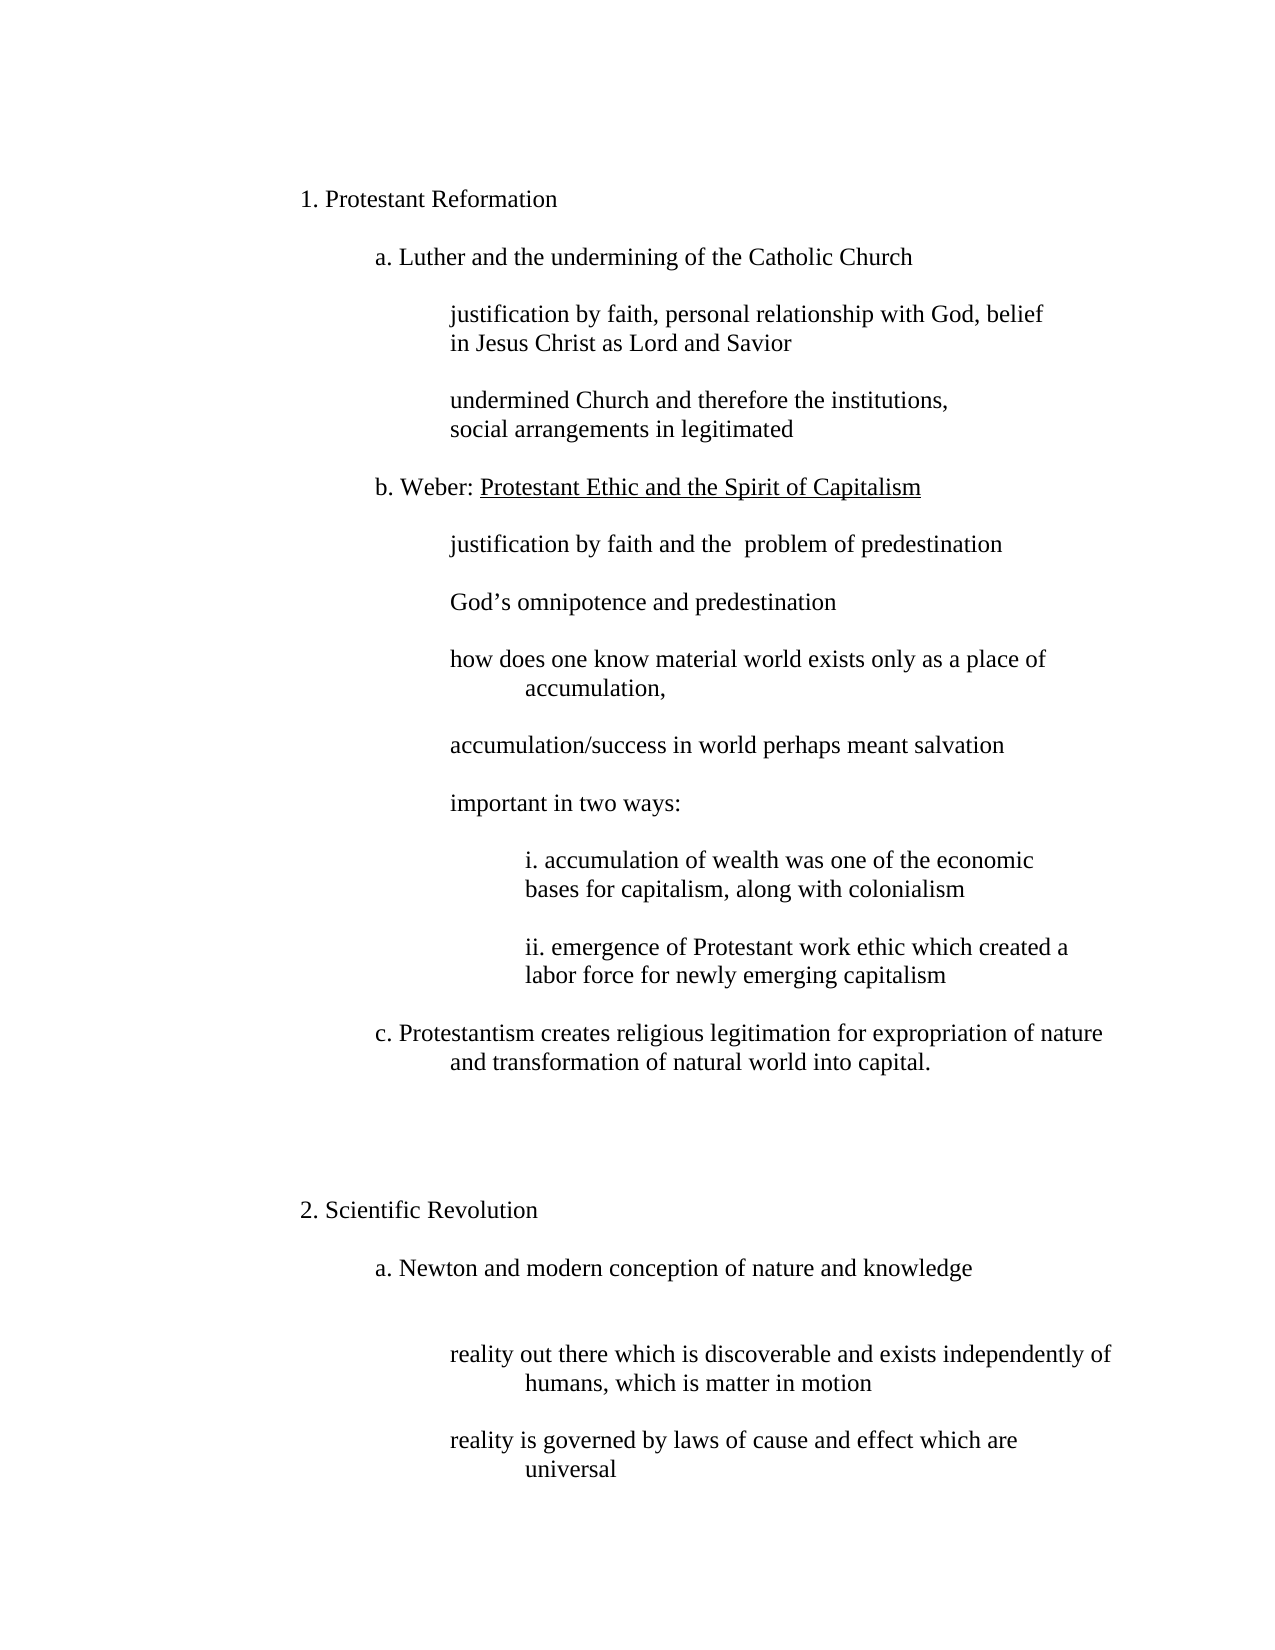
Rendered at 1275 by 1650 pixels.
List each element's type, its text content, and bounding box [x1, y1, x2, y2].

text 2. Scientific Revolution [150, 1196, 1125, 1224]
text justification by faith and the problem of predestination [150, 529, 1125, 558]
text undermined Church and therefore the institutions, [150, 385, 1125, 414]
text labor force for newly emerging capitalism [150, 960, 1125, 989]
text social arrangements in legitimated [150, 414, 1125, 443]
text c. Protestantism creates religious legitimation for expropriation of nature and transformation of natural world into capital. [150, 1018, 1125, 1075]
text important in two ways: [150, 788, 1125, 817]
text i. accumulation of wealth was one of the economic [150, 845, 1125, 874]
text in Jesus Christ as Lord and Savior [150, 328, 1125, 357]
text reality out there which is discoverable and exists independently of humans, which is matter in motion [337, 1339, 1125, 1397]
text b. Weber: Protestant Ethic and the Spirit of Capitalism [150, 472, 1125, 500]
text a. Luther and the undermining of the Catholic Church [150, 242, 1125, 270]
text reality is governed by laws of cause and effect which are universal [337, 1426, 1125, 1483]
text accumulation/success in world perhaps meant salvation [150, 730, 1125, 759]
text ii. emergence of Protestant work ethic which created a [150, 932, 1125, 960]
text how does one know material world exists only as a place of accumulation, [150, 644, 1125, 702]
text 1. Protestant Reformation [150, 184, 1125, 213]
text God’s omnipotence and predestination [150, 587, 1125, 615]
text bases for capitalism, along with colonialism [150, 874, 1125, 903]
text justification by faith, personal relationship with God, belief [150, 299, 1125, 328]
text a. Newton and modern conception of nature and knowledge [150, 1253, 1125, 1282]
